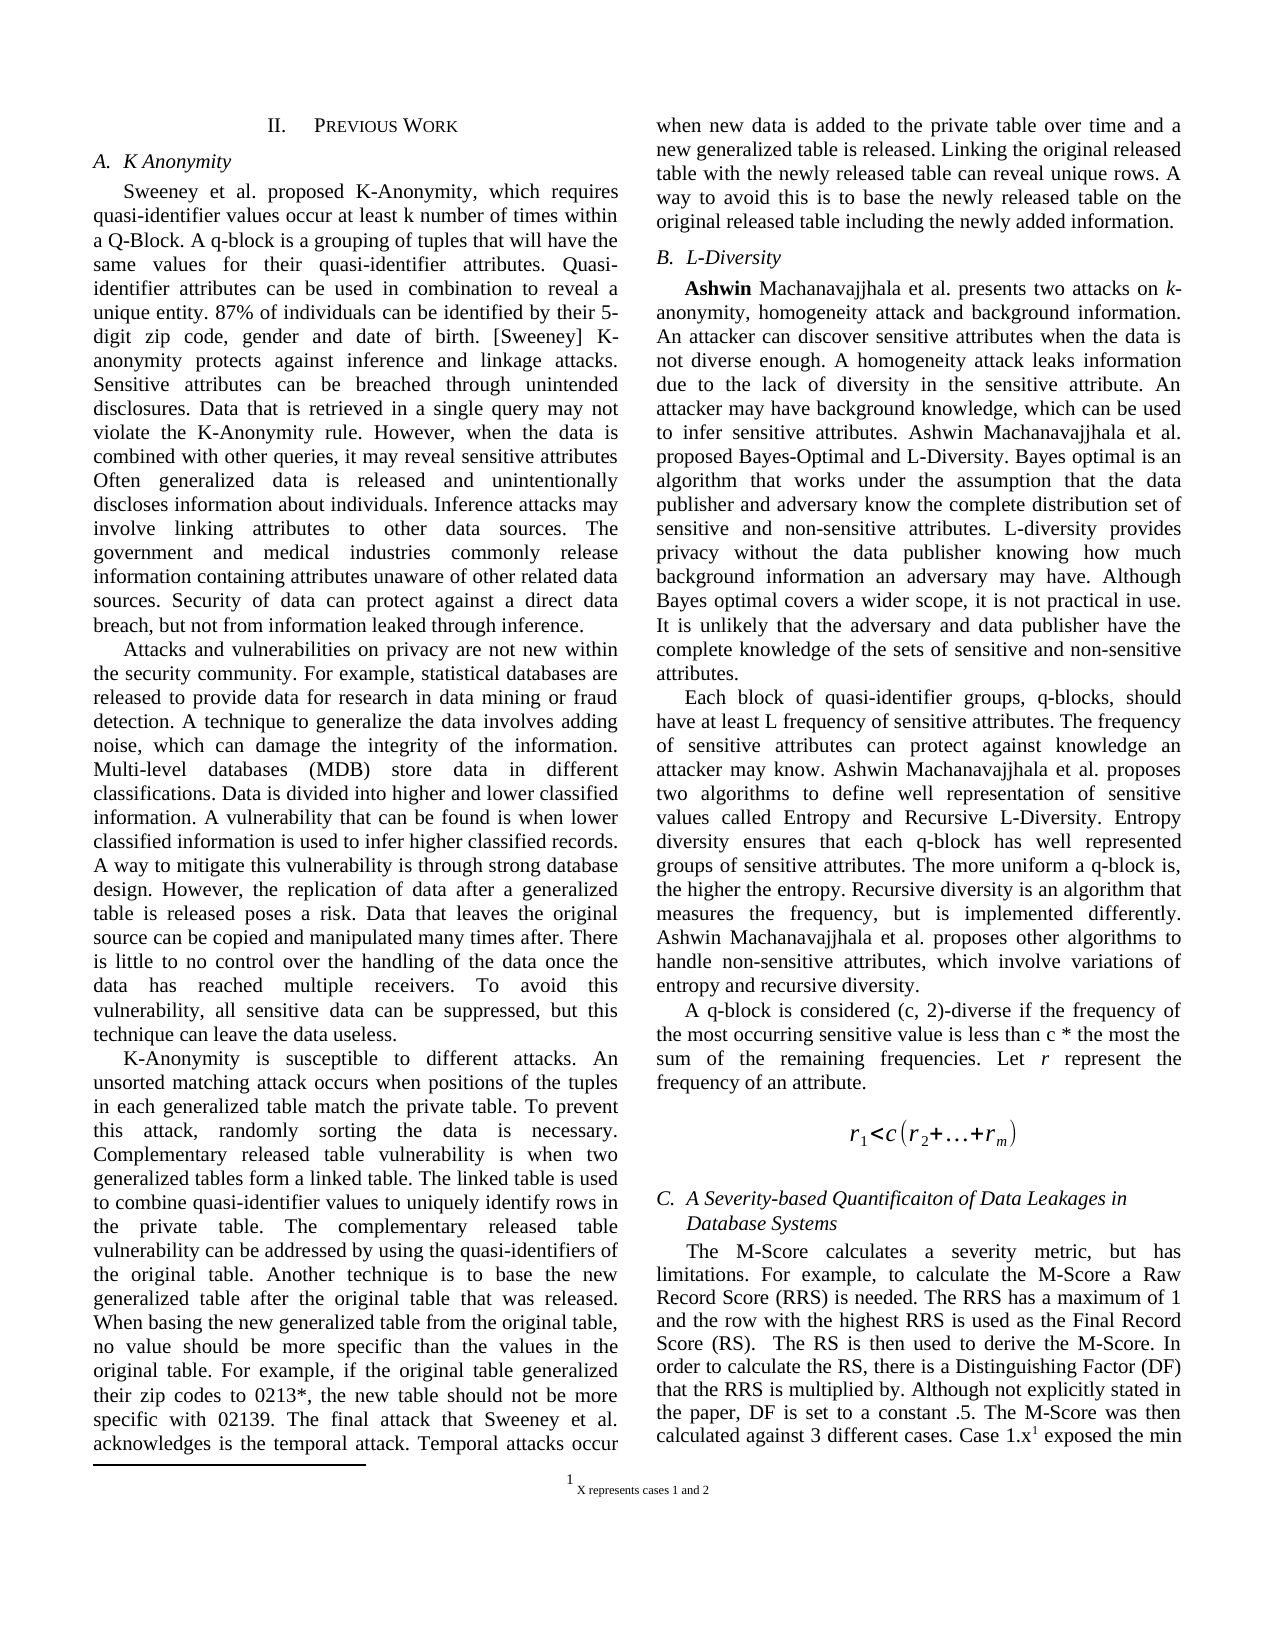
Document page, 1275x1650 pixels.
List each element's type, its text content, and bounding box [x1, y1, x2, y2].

subtitle L-Diversity [656, 245, 1182, 269]
text Sweeney et al. proposed K-Anonymity, which requires quasi-identifier values occur at least k number of times within a Q-Block. A q-block is a grouping of tuples that will have the same values for their quasi-identifier attributes. Quasi-identifier attributes can be used in combination to reveal a unique entity. 87% of individuals can be identified by their 5-digit zip code, gender and date of birth. [Sweeney] K-anonymity protects against inference and linkage attacks. Sensitive attributes can be breached through unintended disclosures. Data that is retrieved in a single query may not violate the K-Anonymity rule. However, when the data is combined with other queries, it may reveal sensitive attributes Often generalized data is released and unintentionally discloses information about individuals. Inference attacks may involve linking attributes to other data sources. The government and medical industries commonly release information containing attributes unaware of other related data sources. Security of data can protect against a direct data breach, but not from information leaked through inference. [93, 179, 619, 637]
subtitle K Anonymity [93, 149, 619, 173]
text K-Anonymity is susceptible to different attacks. An unsorted matching attack occurs when positions of the tuples in each generalized table match the private table. To prevent this attack, randomly sorting the data is necessary. Complementary released table vulnerability is when two generalized tables form a linked table. The linked table is used to combine quasi-identifier values to uniquely identify rows in the private table. The complementary released table vulnerability can be addressed by using the quasi-identifiers of the original table. Another technique is to base the new generalized table after the original table that was released. When basing the new generalized table from the original table, no value should be more specific than the values in the original table. For example, if the original table generalized their zip codes to 0213*, the new table should not be more specific with 02139. The final attack that Sweeney et al. acknowledges is the temporal attack. Temporal attacks occur when new data is added to the private table over time and a new generalized table is released. Linking the original released table with the newly released table can reveal unique rows. A way to avoid this is to base the newly released table on the original released table including the newly added information. [93, 1046, 619, 1455]
subtitle A Severity-based Quantificaiton of Data Leakages in Database Systems [656, 1186, 1182, 1234]
text A q-block is considered (c, 2)-diverse if the frequency of the most occurring sensitive value is less than c * the most the sum of the remaining frequencies. Let r represent the frequency of an attribute. [656, 997, 1182, 1094]
text Ashwin Machanavajjhala et al. presents two attacks on k-anonymity, homogeneity attack and background information. An attacker can discover sensitive attributes when the data is not diverse enough. A homogeneity attack leaks information due to the lack of diversity in the sensitive attribute. An attacker may have background knowledge, which can be used to infer sensitive attributes. Ashwin Machanavajjhala et al. proposed Bayes-Optimal and L-Diversity. Bayes optimal is an algorithm that works under the assumption that the data publisher and adversary know the complete distribution set of sensitive and non-sensitive attributes. L-diversity provides privacy without the data publisher knowing how much background information an adversary may have. Although Bayes optimal covers a wider scope, it is not practical in use. It is unlikely that the adversary and data publisher have the complete knowledge of the sets of sensitive and non-sensitive attributes. [656, 276, 1182, 685]
text Attacks and vulnerabilities on privacy are not new within the security community. For example, statistical databases are released to provide data for research in data mining or fraud detection. A technique to generalize the data involves adding noise, which can damage the integrity of the information. Multi-level databases (MDB) store data in different classifications. Data is divided into higher and lower classified information. A vulnerability that can be found is when lower classified information is used to infer higher classified records. A way to mitigate this vulnerability is through strong database design. However, the replication of data after a generalized table is released poses a risk. Data that leaves the original source can be copied and manipulated many times after. There is little to no control over the handling of the data once the data has reached multiple receivers. To avoid this vulnerability, all sensitive data can be suppressed, but this technique can leave the data useless. [93, 637, 619, 1046]
text Each block of quasi-identifier groups, q-blocks, should have at least L frequency of sensitive attributes. The frequency of sensitive attributes can protect against knowledge an attacker may know. Ashwin Machanavajjhala et al. proposes two algorithms to define well representation of sensitive values called Entropy and Recursive L-Diversity. Entropy diversity ensures that each q-block has well represented groups of sensitive attributes. The more uniform a q-block is, the higher the entropy. Recursive diversity is an algorithm that measures the frequency, but is implemented differently. Ashwin Machanavajjhala et al. proposes other algorithms to handle non-sensitive attributes, which involve variations of entropy and recursive diversity. [656, 685, 1182, 997]
subtitle Previous Work [93, 112, 619, 137]
